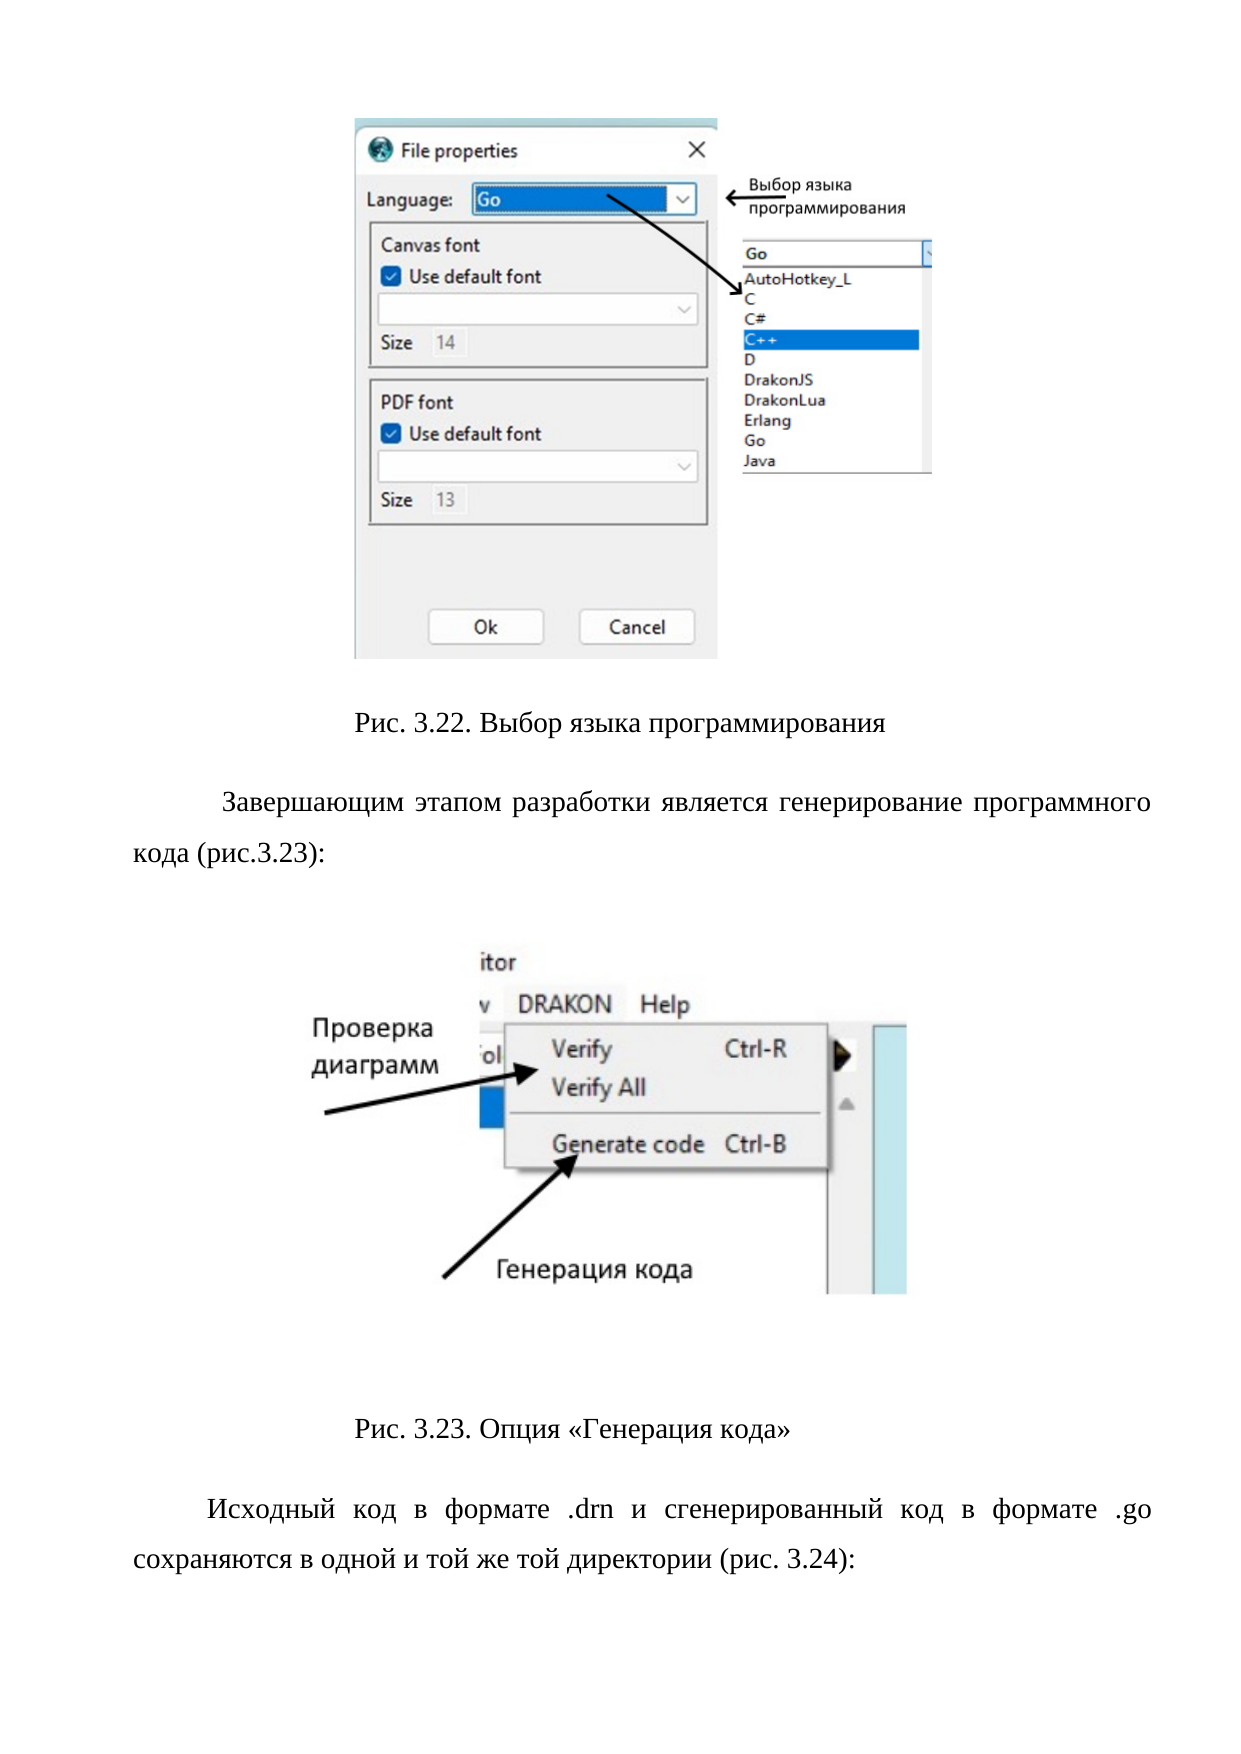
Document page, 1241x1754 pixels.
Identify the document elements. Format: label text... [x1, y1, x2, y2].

text Завершающим этапом разработки является генерирование программного кода (рис.3.23): [133, 784, 1152, 868]
picture [280, 914, 987, 1368]
picture [354, 118, 946, 659]
text Исходный код в формате .drn и сгенерированный код в формате .go сохраняются в одной и той же той директории (рис. 3.24): [133, 1491, 1152, 1575]
text Рис. 3.22. Выбор языка программирования [133, 705, 1152, 738]
text Рис. 3.23. Опция «Генерация кода» [133, 1411, 1152, 1445]
